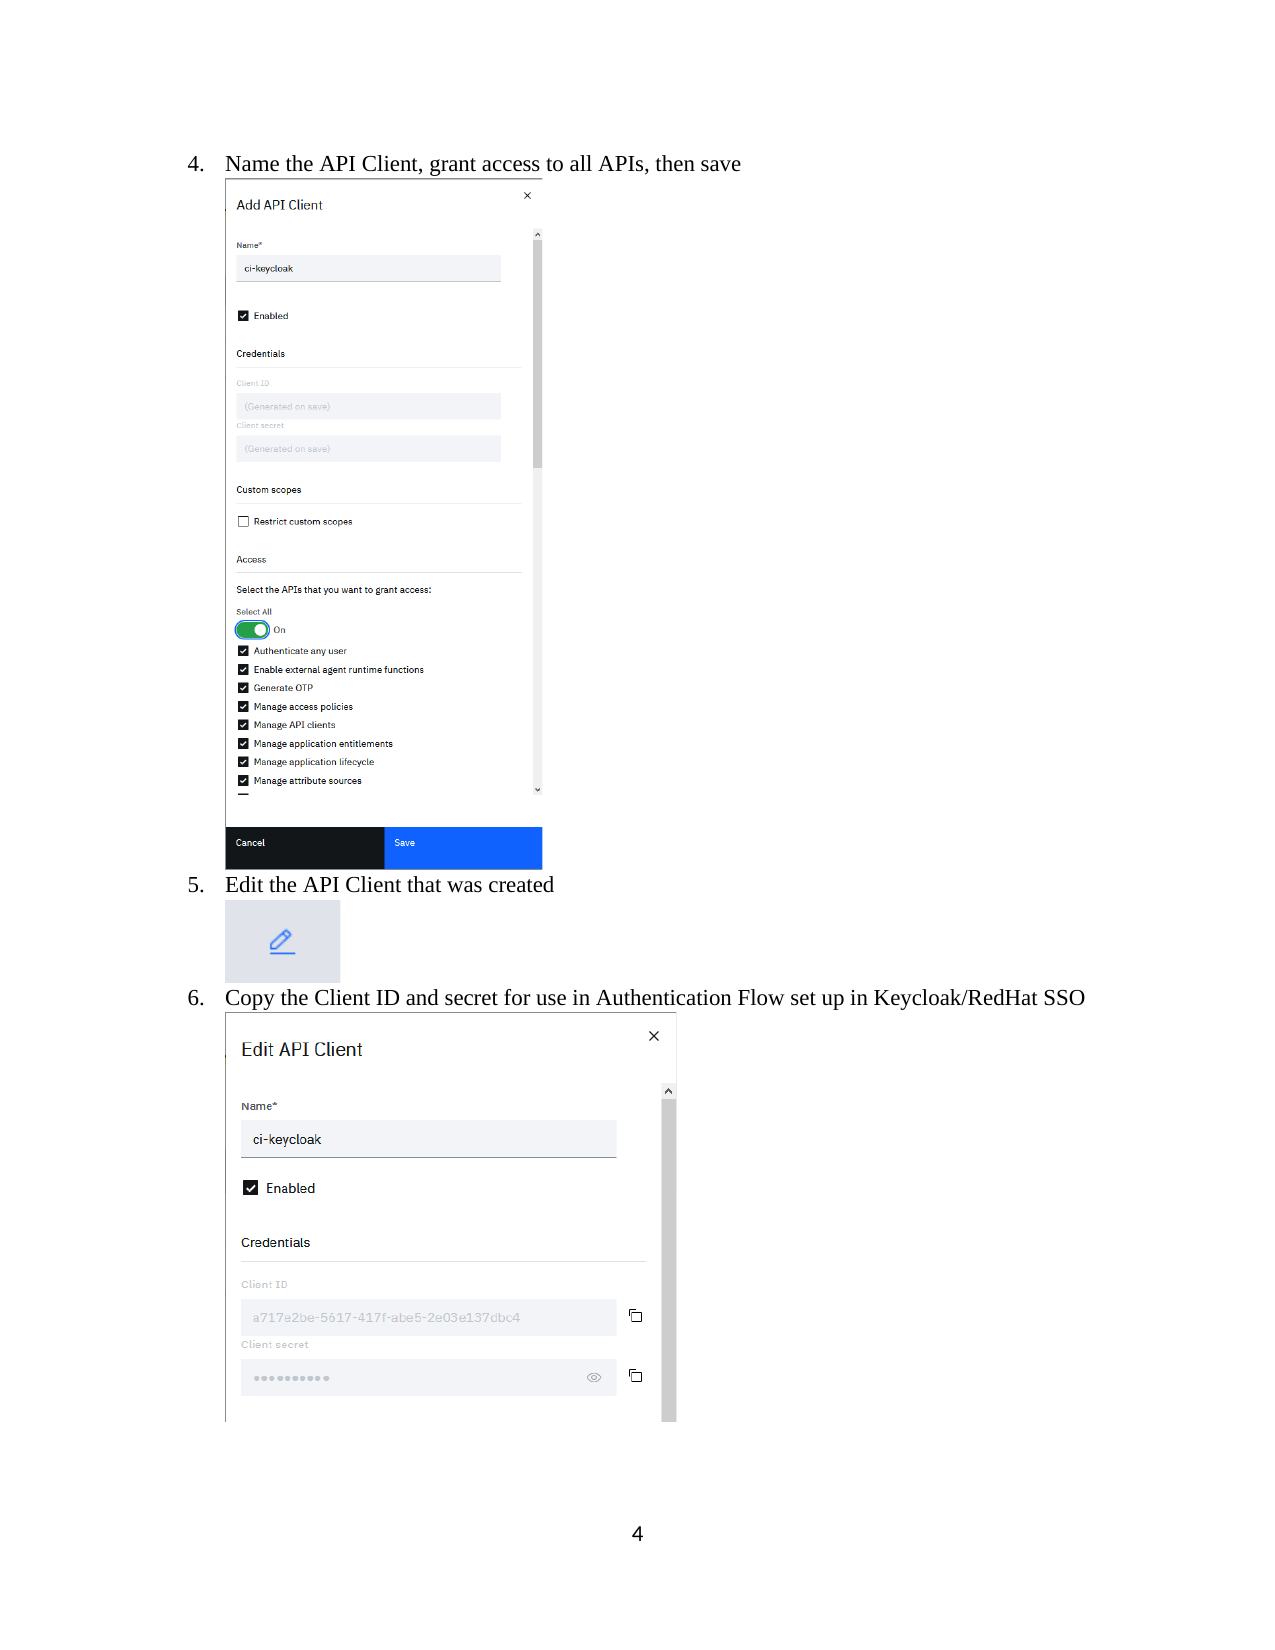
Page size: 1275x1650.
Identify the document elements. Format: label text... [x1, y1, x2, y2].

list Edit the API Client that was created [187, 871, 1125, 982]
picture [225, 178, 543, 870]
picture [225, 900, 341, 983]
picture [225, 1012, 677, 1422]
